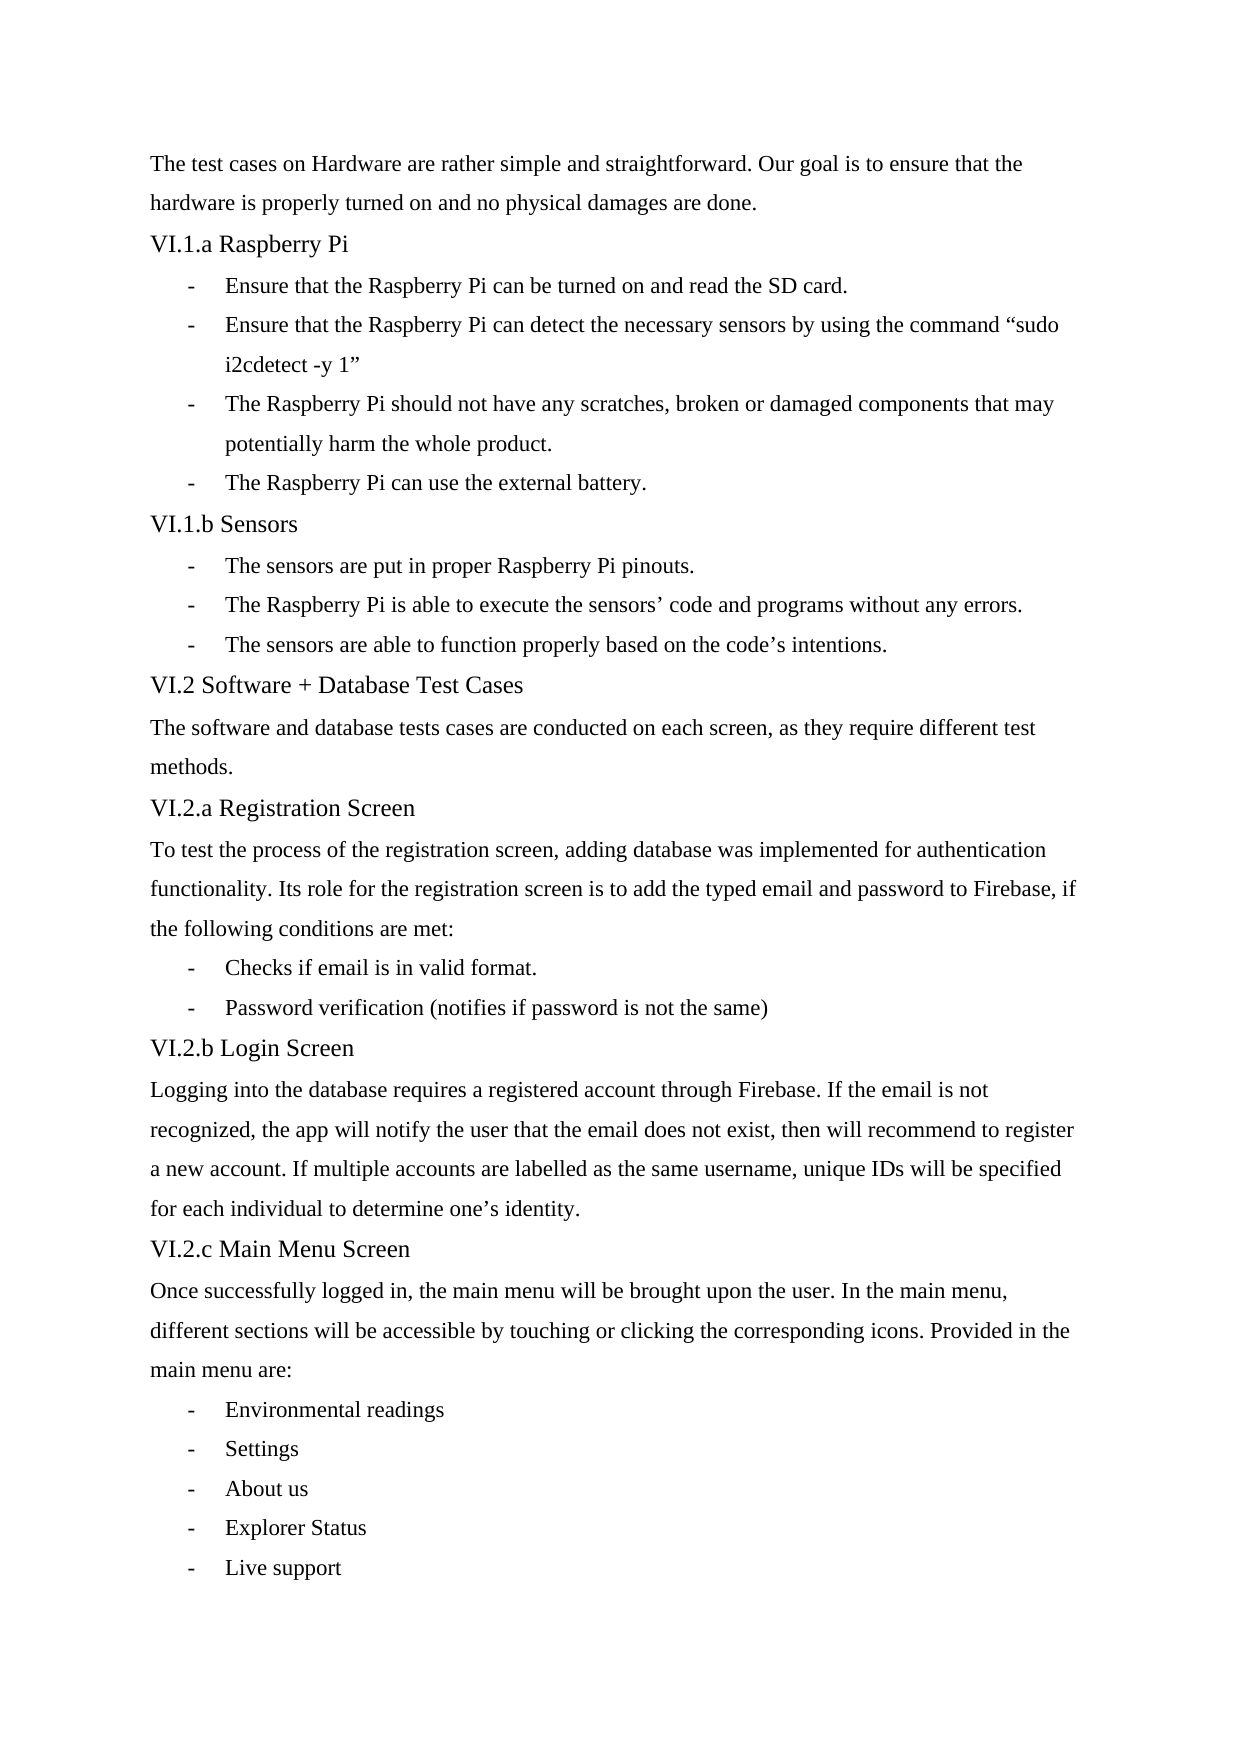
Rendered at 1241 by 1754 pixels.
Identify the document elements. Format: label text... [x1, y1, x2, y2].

text VI.2.a Registration Screen [150, 793, 1090, 821]
text Once successfully logged in, the main menu will be brought upon the user. In the main menu, different sections will be accessible by touching or clicking the corresponding icons. Provided in the main menu are: [150, 1277, 1090, 1383]
list Checks if email is in valid format. [187, 954, 1090, 981]
list Settings [187, 1435, 1090, 1462]
list Ensure that the Raspberry Pi can detect the necessary sensors by using the command “sudo i2cdetect -y 1” [187, 312, 1090, 377]
text The test cases on Hardware are rather simple and straightforward. Our goal is to ensure that the hardware is properly turned on and no physical damages are done. [150, 150, 1090, 216]
list The Raspberry Pi is able to execute the sensors’ code and programs without any errors. [187, 592, 1090, 618]
text VI.2 Software + Database Test Cases [150, 671, 1090, 699]
list Ensure that the Raspberry Pi can be turned on and read the SD card. [187, 272, 1090, 298]
list Live support [187, 1554, 1090, 1580]
list About us [187, 1475, 1090, 1501]
list The Raspberry Pi should not have any scratches, broken or damaged components that may potentially harm the whole product. [187, 391, 1090, 456]
list The Raspberry Pi can use the external battery. [187, 469, 1090, 496]
list Password verification (notifies if password is not the same) [187, 994, 1090, 1020]
text VI.1.b Sensors [150, 509, 1090, 538]
list The sensors are put in proper Raspberry Pi pinouts. [187, 552, 1090, 578]
text VI.1.a Raspberry Pi [150, 229, 1090, 258]
text VI.2.b Login Screen [150, 1033, 1090, 1062]
text The software and database tests cases are conducted on each screen, as they require different test methods. [150, 714, 1090, 779]
list Explorer Status [187, 1514, 1090, 1541]
list Environmental readings [187, 1396, 1090, 1422]
list The sensors are able to function properly based on the code’s intentions. [187, 631, 1090, 657]
text Logging into the database requires a registered account through Firebase. If the email is not recognized, the app will notify the user that the email does not exist, then will recommend to register a new account. If multiple accounts are labelled as the same username, unique IDs will be specified for each individual to determine one’s identity. [150, 1076, 1090, 1221]
text VI.2.c Main Menu Screen [150, 1234, 1090, 1263]
text To test the process of the registration screen, adding database was implemented for authentication functionality. Its role for the registration screen is to add the typed email and password to Firebase, if the following conditions are met: [150, 836, 1090, 941]
